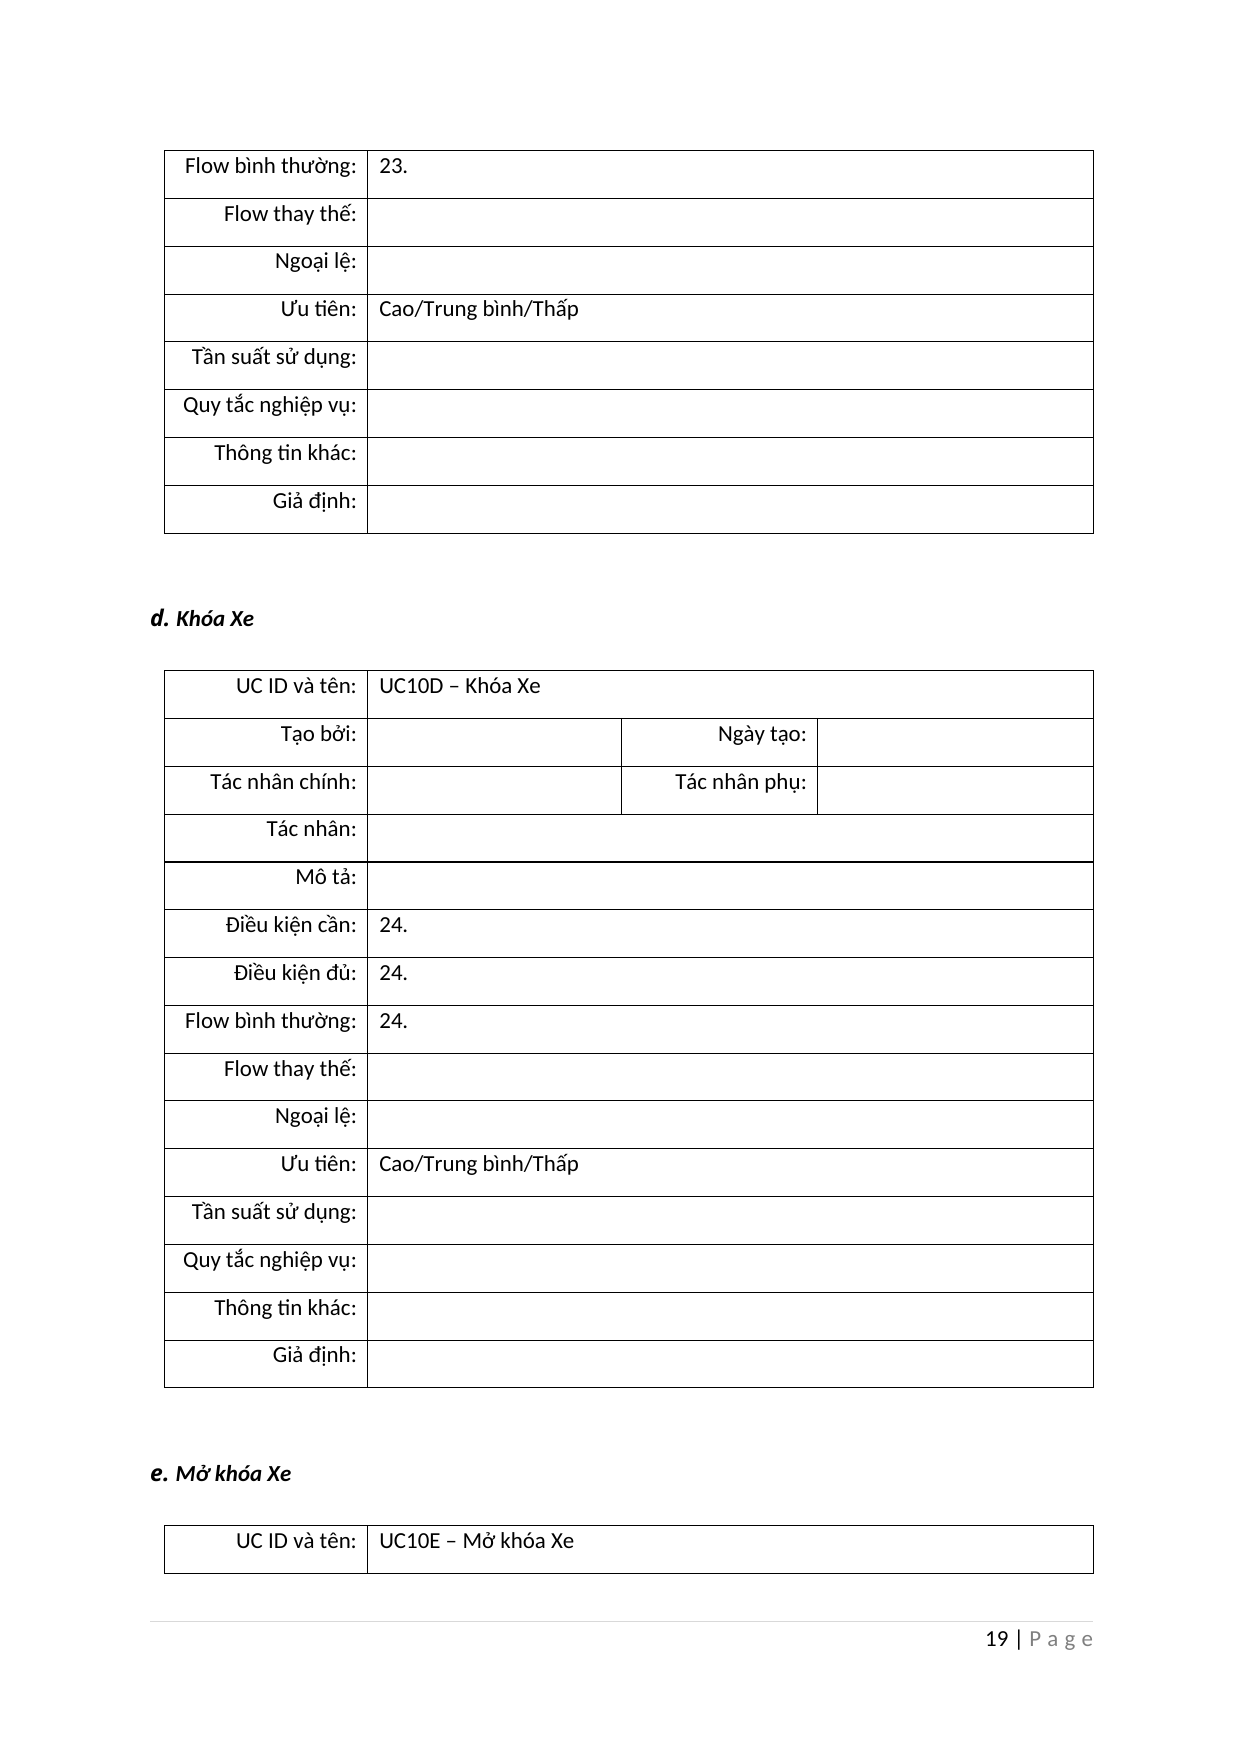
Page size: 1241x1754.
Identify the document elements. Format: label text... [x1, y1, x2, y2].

table_cell Tần suất sử dụng: [165, 1197, 367, 1244]
table_cell Mô tả: [165, 863, 367, 909]
table_cell Thông tin khác: [165, 438, 367, 485]
table_cell Cao/Trung bình/Thấp [368, 1149, 1093, 1196]
table_cell [368, 767, 621, 813]
table_cell [368, 1293, 1093, 1339]
table_cell [818, 719, 1093, 766]
table_cell [368, 958, 1093, 1005]
table_header UC ID và tên: [165, 1526, 367, 1573]
table_cell [368, 863, 1093, 909]
table_cell Ngoại lệ: [165, 1101, 367, 1148]
table_cell [368, 1245, 1093, 1292]
table_cell [368, 247, 1093, 293]
table_cell Tác nhân: [165, 815, 367, 861]
table_cell Quy tắc nghiệp vụ: [165, 390, 367, 437]
table_cell Ngoại lệ: [165, 247, 367, 293]
table_cell [368, 1054, 1093, 1100]
table_cell Tạo bởi: [165, 719, 367, 766]
table_cell [368, 719, 621, 766]
table_cell Ngày tạo: [622, 719, 817, 766]
table_cell [368, 1341, 1093, 1387]
table_header UC ID và tên: [165, 671, 367, 718]
table_cell Cao/Trung bình/Thấp [368, 295, 1093, 341]
table_cell Điều kiện đủ: [165, 958, 367, 1005]
table_cell Ưu tiên: [165, 1149, 367, 1196]
table_cell Flow thay thế: [165, 1054, 367, 1100]
table_cell [368, 1101, 1093, 1148]
table_cell Tác nhân chính: [165, 767, 367, 813]
table_cell [368, 486, 1093, 532]
table_cell [368, 1006, 1093, 1053]
table_cell [368, 151, 1093, 198]
table_cell Tác nhân phụ: [622, 767, 817, 813]
table_cell [368, 390, 1093, 437]
table_cell Điều kiện cần: [165, 910, 367, 957]
table_header UC10D – Khóa Xe [368, 671, 1093, 718]
table_header UC10E – Mở khóa Xe [368, 1526, 1093, 1573]
table_cell Flow bình thường: [165, 1006, 367, 1053]
table_cell [818, 767, 1093, 813]
table_cell Giả định: [165, 1341, 367, 1387]
table_cell Flow bình thường: [165, 151, 367, 198]
table_cell Quy tắc nghiệp vụ: [165, 1245, 367, 1292]
table_cell [368, 815, 1093, 861]
table_cell Flow thay thế: [165, 199, 367, 246]
table_cell [368, 342, 1093, 389]
table_cell Thông tin khác: [165, 1293, 367, 1339]
subtitle d. Khóa Xe [150, 602, 1093, 633]
table_cell [368, 1197, 1093, 1244]
table_cell [368, 910, 1093, 957]
table_cell [368, 438, 1093, 485]
table_cell Giả định: [165, 486, 367, 532]
table_cell Ưu tiên: [165, 295, 367, 341]
subtitle e. Mở khóa Xe [150, 1457, 1093, 1488]
table_cell [368, 199, 1093, 246]
table_cell Tần suất sử dụng: [165, 342, 367, 389]
